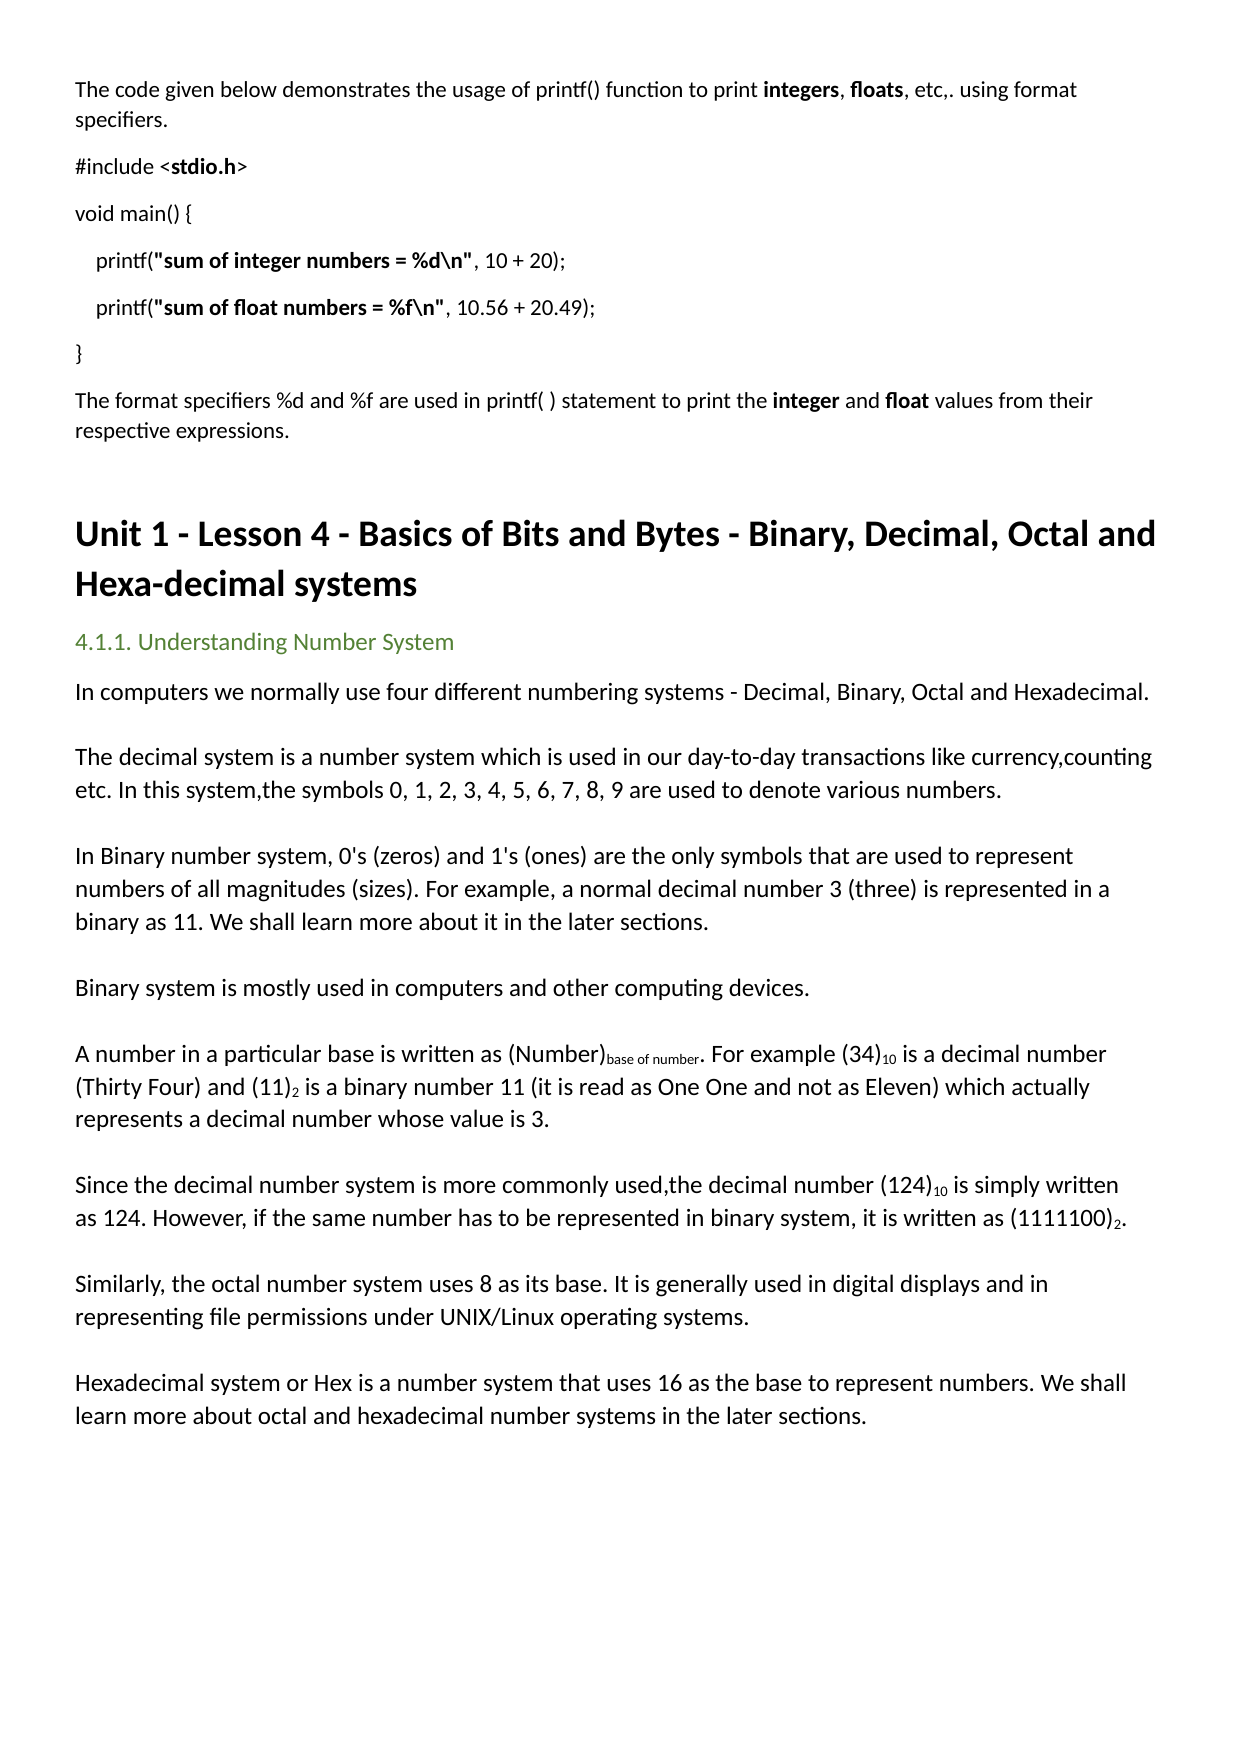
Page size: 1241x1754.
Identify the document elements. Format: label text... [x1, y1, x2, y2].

text In computers we normally use four different numbering systems - Decimal, Binary, Octal and Hexadecimal. The decimal system is a number system which is used in our day-to-day transactions like currency,counting etc. In this system,the symbols 0, 1, 2, 3, 4, 5, 6, 7, 8, 9 are used to denote various numbers. In Binary number system, 0's (zeros) and 1's (ones) are the only symbols that are used to represent numbers of all magnitudes (sizes). For example, a normal decimal number 3 (three) is represented in a binary as 11. We shall learn more about it in the later sections. Binary system is mostly used in computers and other computing devices. A number in a particular base is written as (Number)base of number. For example (34)10 is a decimal number (Thirty Four) and (11)2 is a binary number 11 (it is read as One One and not as Eleven) which actually represents a decimal number whose value is 3. Since the decimal number system is more commonly used,the decimal number (124)10 is simply written as 124. However, if the same number has to be represented in binary system, it is written as (1111100)2. Similarly, the octal number system uses 8 as its base. It is generally used in digital displays and in representing file permissions under UNIX/Linux operating systems. Hexadecimal system or Hex is a number system that uses 16 as the base to represent numbers. We shall learn more about octal and hexadecimal number systems in the later sections. [75, 676, 1165, 1430]
text 4.1.1. Understanding Number System [75, 626, 1165, 657]
text } [75, 339, 1165, 368]
text Unit 1 - Lesson 4 - Basics of Bits and Bytes - Binary, Decimal, Octal and Hexa-decimal systems [75, 510, 1165, 606]
text The format specifiers %d and %f are used in printf( ) statement to print the integer and float values from their respective expressions. [75, 386, 1165, 445]
text The code given below demonstrates the usage of printf() function to print integers, floats, etc,. using format specifiers. [75, 75, 1165, 133]
text printf("sum of float numbers = %f\n", 10.56 + 20.49); [75, 293, 1165, 321]
text printf("sum of integer numbers = %d\n", 10 + 20); [75, 246, 1165, 274]
text void main() { [75, 199, 1165, 227]
text #include <stdio.h> [75, 152, 1165, 180]
